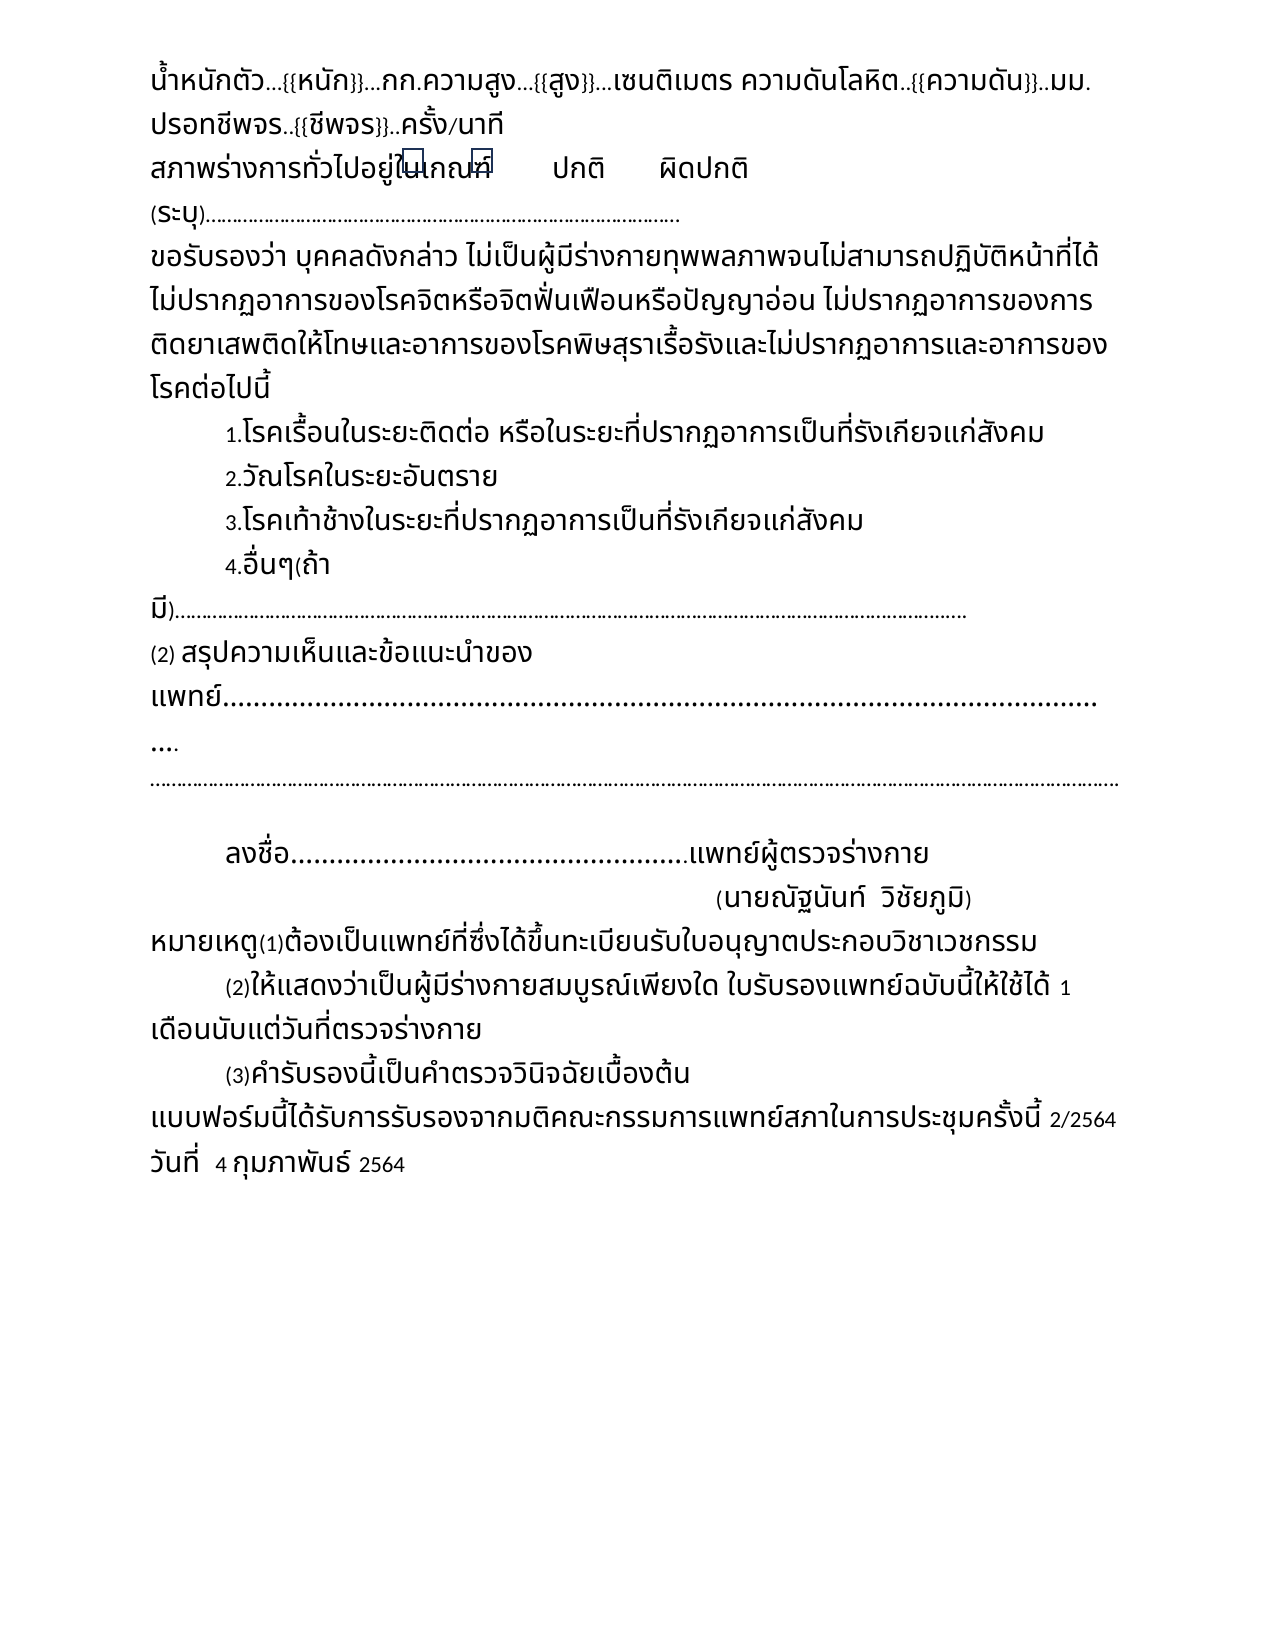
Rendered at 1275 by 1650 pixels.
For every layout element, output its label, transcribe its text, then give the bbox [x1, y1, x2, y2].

text 2.วัณโรคในระยะอันตราย [150, 456, 1125, 500]
text 1.โรคเรื้อนในระยะติดต่อ หรือในระยะที่ปรากฏอาการเป็นที่รังเกียจแก่สังคม [150, 412, 1125, 456]
text แบบฟอร์มนี้ได้รับการรับรองจากมติคณะกรรมการแพทย์สภาในการประชุมครั้งนี้ 2/2564 วันที่ 4 กุมภาพันธ์ 2564 [150, 1097, 1125, 1185]
text (นายณัฐนันท์ วิชัยภูมิ) [150, 877, 1125, 921]
text (3)คำรับรองนี้เป็นคำตรวจวินิจฉัยเบื้องต้น [150, 1053, 1125, 1097]
text ลงชื่อ…………………………………………….แพทย์ผู้ตรวจร่างกาย [150, 804, 1125, 877]
text น้ำหนักตัว...{{หนัก}}...กก.ความสูง...{{สูง}}...เซนติเมตร ความดันโลหิต..{{ความดัน}}..มม. ปรอทชีพจร..{{ชีพจร}}..ครั้ง/นาที [150, 59, 1125, 147]
text สภาพร่างการทั่วไปอยู่ในเกณฑ์ ปกติ ผิดปกติ (ระบุ)……………………………………………………………………………… [150, 147, 1125, 235]
text (2) สรุปความเห็นและข้อแนะนำของแพทย์………………………………………………………………………………………………………. [150, 632, 1125, 764]
text 4.อื่นๆ(ถ้ามี)………………………………………………………………………………………………………………………………..…. [150, 544, 1125, 632]
text ขอรับรองว่า บุคคลดังกล่าว ไม่เป็นผู้มีร่างกายทุพพลภาพจนไม่สามารถปฏิบัติหน้าที่ได้ ไม่ปรากฏอาการของโรคจิตหรือจิตฟั่นเฟือนหรือปัญญาอ่อน ไม่ปรากฏอาการของการติดยาเสพติดให้โทษและอาการของโรคพิษสุราเรื้อรังและไม่ปรากฏอาการและอาการของโรคต่อไปนี้ [150, 235, 1125, 412]
text (2)ให้แสดงว่าเป็นผู้มีร่างกายสมบูรณ์เพียงใด ใบรับรองแพทย์ฉบับนี้ให้ใช้ได้ 1 เดือนนับแต่วันที่ตรวจร่างกาย [150, 965, 1125, 1053]
text 3.โรคเท้าช้างในระยะที่ปรากฏอาการเป็นที่รังเกียจแก่สังคม [150, 500, 1125, 544]
text …………………………………………………………………………………………………………………………………………………………………. [150, 764, 1125, 792]
text หมายเหตู(1)ต้องเป็นแพทย์ที่ซึ่งได้ขึ้นทะเบียนรับใบอนุญาตประกอบวิชาเวชกรรม [150, 921, 1125, 965]
